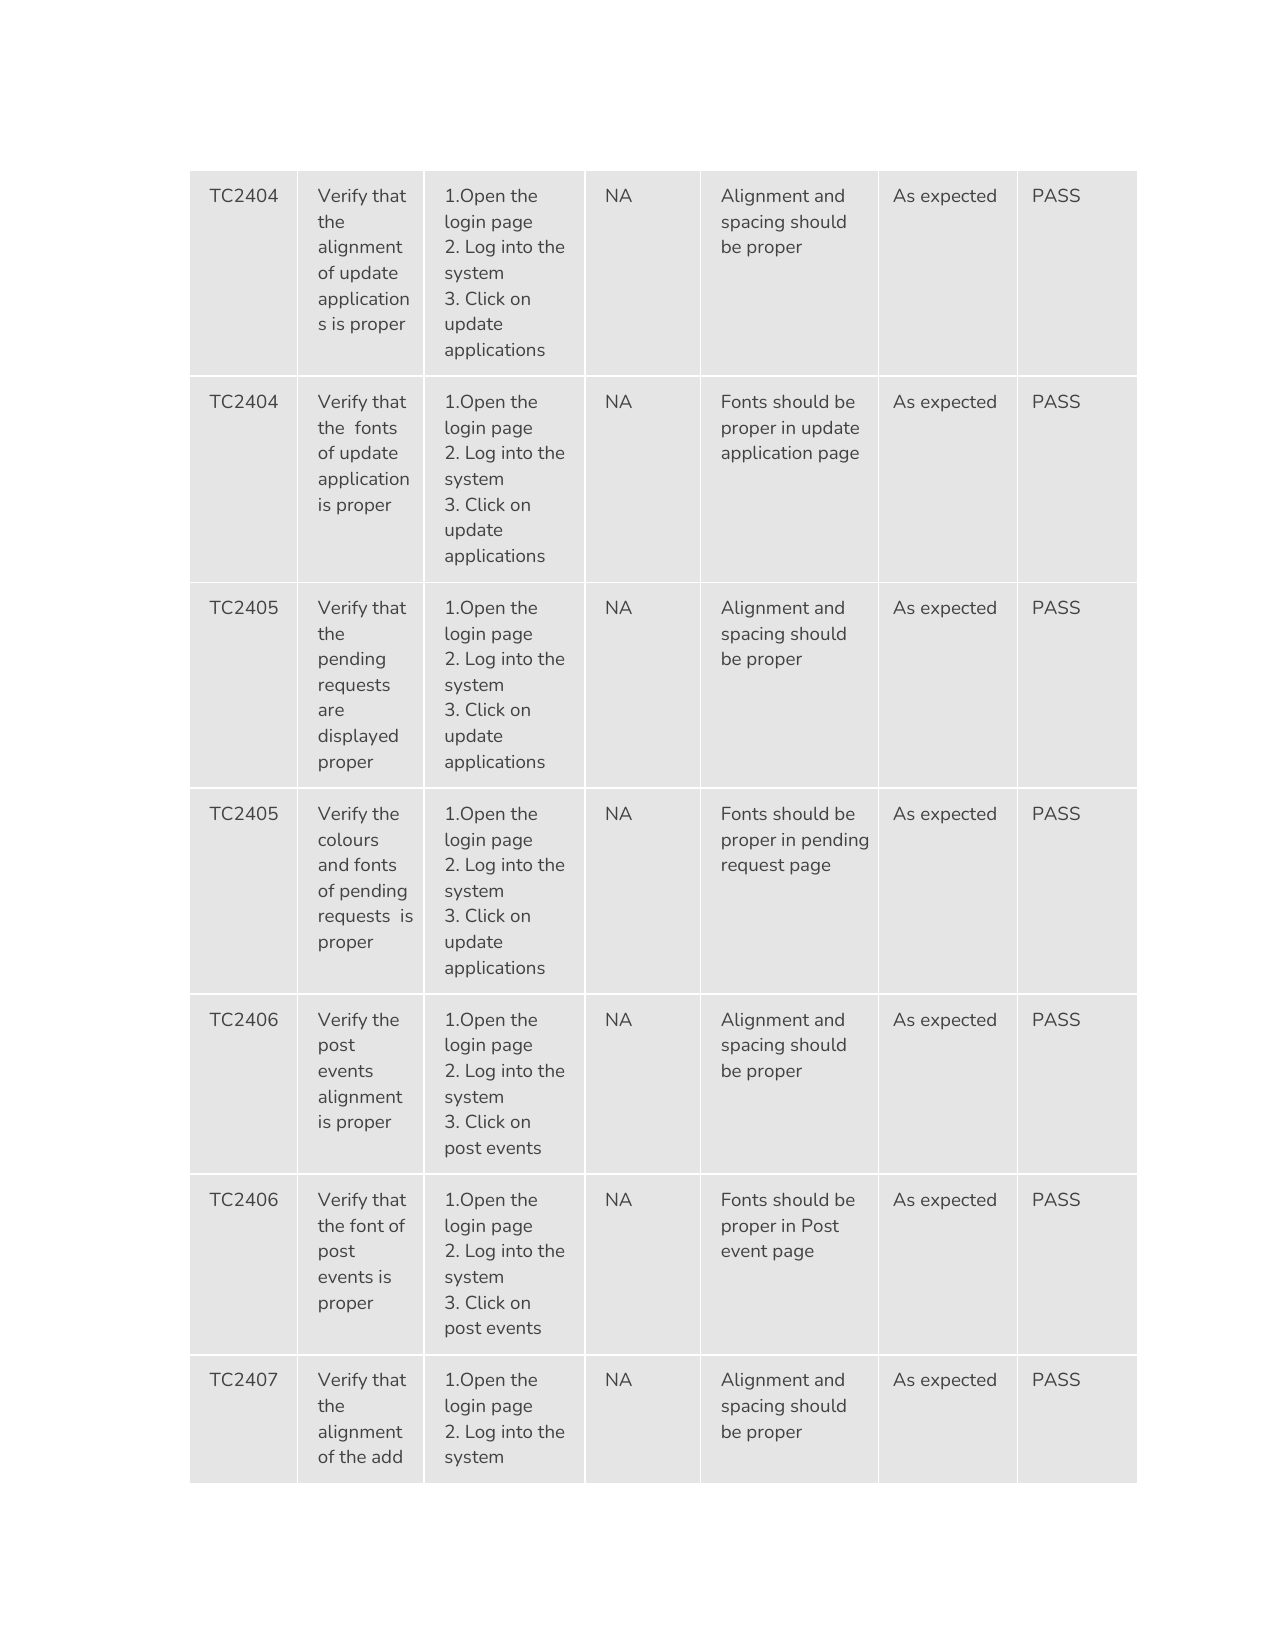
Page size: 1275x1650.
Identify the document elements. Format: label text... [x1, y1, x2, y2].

table_cell TC2407 [190, 1356, 297, 1483]
table_cell As expected [879, 583, 1017, 787]
table_cell 1.Open the login page 2. Log into the system 3. Click on post events [425, 1175, 584, 1354]
table_cell PASS [1018, 377, 1137, 581]
table_cell Verify that the pending requests are displayed proper [298, 583, 423, 787]
table_cell PASS [1018, 995, 1137, 1173]
table_cell Verify that the font of post events is proper [298, 1175, 423, 1354]
table_cell Alignment and spacing should be proper [701, 171, 878, 375]
table_cell Fonts should be proper in Post event page [701, 1175, 878, 1354]
table_cell NA [586, 789, 700, 993]
table_cell NA [586, 171, 700, 375]
table_cell PASS [1018, 1356, 1137, 1483]
table_cell Verify that the fonts of update application is proper [298, 377, 423, 581]
table_cell 1.Open the login page 2. Log into the system 3. Click on post events [425, 995, 584, 1173]
table_cell 1.Open the login page 2. Log into the system 3. Click on update applications [425, 583, 584, 787]
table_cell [701, 1356, 878, 1483]
table_cell NA [586, 1356, 700, 1483]
table_cell Fonts should be proper in update application page [701, 377, 878, 581]
table_cell As expected [879, 789, 1017, 993]
table_cell Alignment and spacing should be proper [701, 583, 878, 787]
table_cell TC2404 [190, 171, 297, 375]
table_cell PASS [1018, 1175, 1137, 1354]
table_cell PASS [1018, 171, 1137, 375]
table_cell Verify the colours and fonts of pending requests is proper [298, 789, 423, 993]
table_cell As expected [879, 995, 1017, 1173]
table_cell Verify the post events alignment is proper [298, 995, 423, 1173]
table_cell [425, 1356, 584, 1483]
table_cell TC2405 [190, 789, 297, 993]
table_cell As expected [879, 171, 1017, 375]
table_cell PASS [1018, 583, 1137, 787]
table_cell TC2405 [190, 583, 297, 787]
table_cell As expected [879, 377, 1017, 581]
table_cell TC2406 [190, 995, 297, 1173]
table_cell Alignment and spacing should be proper [701, 995, 878, 1173]
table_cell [298, 1356, 423, 1483]
table_cell PASS [1018, 789, 1137, 993]
table_cell 1.Open the login page 2. Log into the system 3. Click on update applications [425, 789, 584, 993]
table_cell As expected [879, 1356, 1017, 1483]
table_cell NA [586, 995, 700, 1173]
table_cell TC2406 [190, 1175, 297, 1354]
table_cell TC2404 [190, 377, 297, 581]
table_cell As expected [879, 1175, 1017, 1354]
table_cell NA [586, 377, 700, 581]
table_cell NA [586, 583, 700, 787]
table_cell Fonts should be proper in pending request page [701, 789, 878, 993]
table_cell 1.Open the login page 2. Log into the system 3. Click on update applications [425, 377, 584, 581]
table_cell 1.Open the login page 2. Log into the system 3. Click on update applications [425, 171, 584, 375]
table_cell Verify that the alignment of update applications is proper [298, 171, 423, 375]
table_cell NA [586, 1175, 700, 1354]
